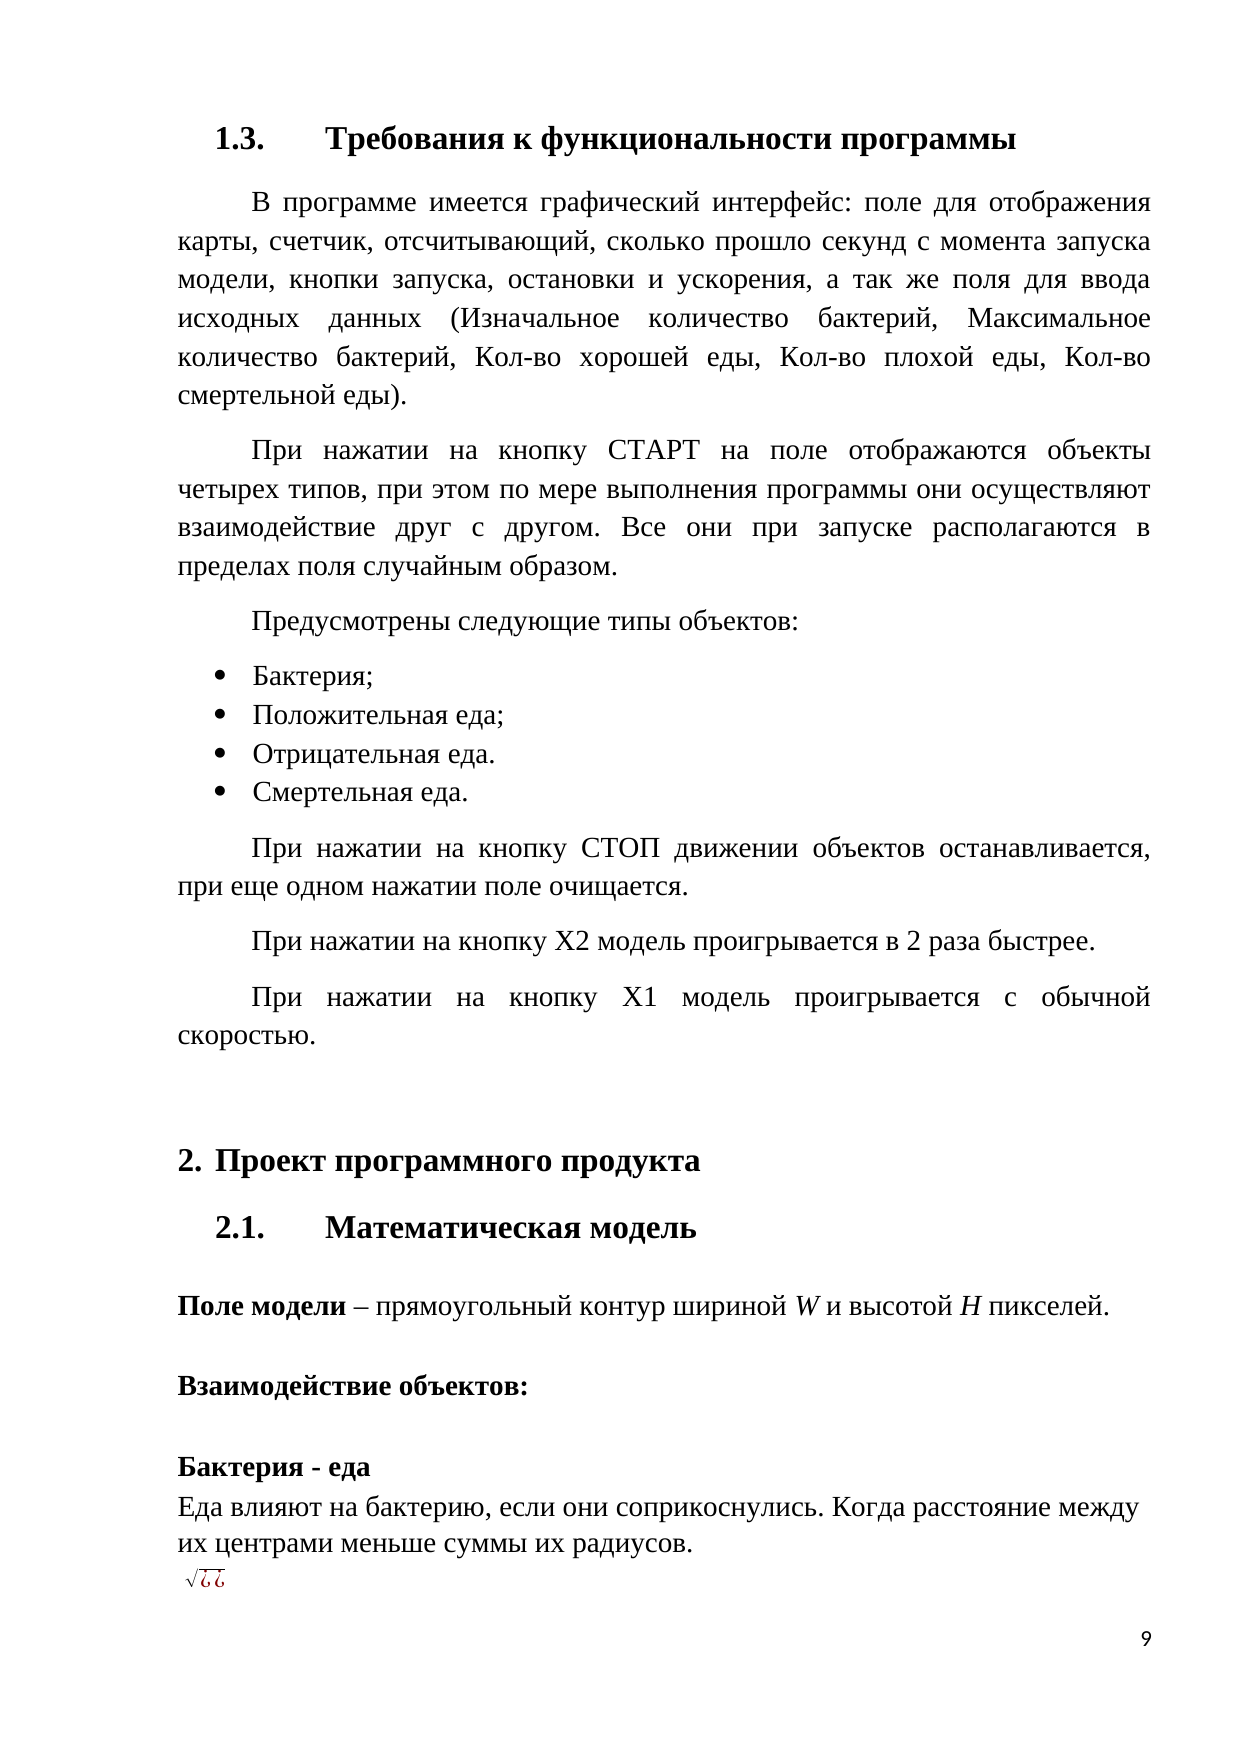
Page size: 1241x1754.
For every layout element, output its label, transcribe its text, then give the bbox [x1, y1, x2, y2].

list Смертельная еда. [215, 774, 1152, 808]
text Поле модели – прямоугольный контур шириной W и высотой H пикселей. [177, 1288, 1152, 1321]
text Еда влияют на бактерию, если они соприкоснулись. Когда расстояние между их центрами меньше суммы их радиусов. [177, 1489, 1152, 1559]
text При нажатии на кнопку Х2 модель проигрывается в 2 раза быстрее. [177, 923, 1152, 957]
list Бактерия; [215, 658, 1152, 692]
text При нажатии на кнопку СТАРТ на поле отображаются объекты четырех типов, при этом по мере выполнения программы они осуществляют взаимодействие друг с другом. Все они при запуске располагаются в пределах поля случайным образом. [177, 432, 1152, 582]
text При нажатии на кнопку Х1 модель проигрывается с обычной скоростью. [177, 979, 1152, 1051]
text Взаимодействие объектов: [177, 1368, 1152, 1402]
text Предусмотрены следующие типы объектов: [177, 603, 1152, 637]
list Положительная еда; [215, 697, 1152, 731]
list Математическая модель [215, 1207, 1152, 1245]
text В программе имеется графический интерфейс: поле для отображения карты, счетчик, отсчитывающий, сколько прошло секунд с момента запуска модели, кнопки запуска, остановки и ускорения, а так же поля для ввода исходных данных (Изначальное количество бактерий, Максимальное количество бактерий, Кол-во хорошей еды, Кол-во плохой еды, Кол-во смертельной еды). [177, 184, 1152, 411]
list Требования к функциональности программы [214, 118, 1152, 156]
text При нажатии на кнопку СТОП движении объектов останавливается, при еще одном нажатии поле очищается. [177, 830, 1152, 902]
list Проект программного продукта [177, 1141, 1152, 1179]
text Бактерия - еда [177, 1449, 1152, 1482]
list Отрицательная еда. [215, 736, 1152, 769]
